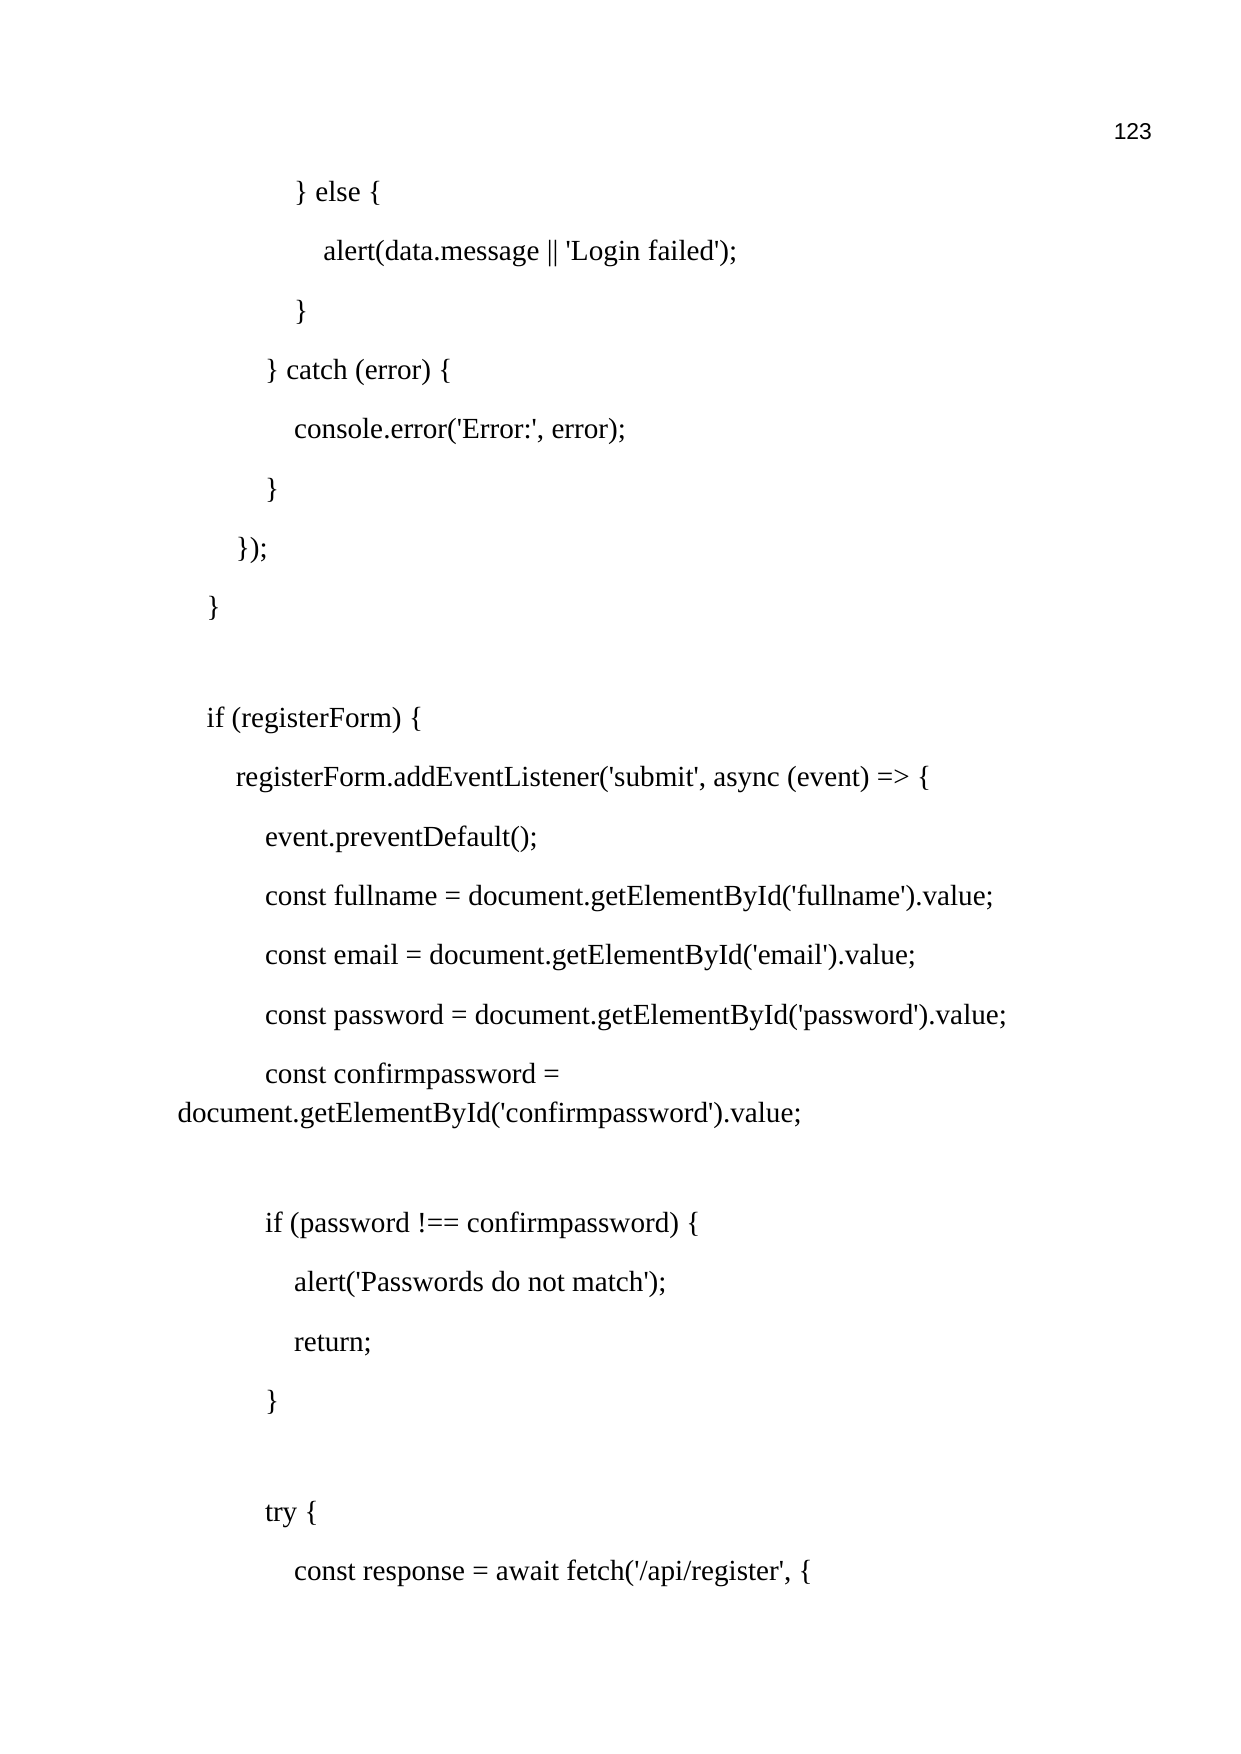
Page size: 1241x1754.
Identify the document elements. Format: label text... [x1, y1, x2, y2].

text } [177, 589, 1152, 623]
text if (registerForm) { [177, 700, 1152, 733]
text const confirmpassword = document.getElementById('confirmpassword').value; [177, 1056, 1152, 1128]
text } [177, 471, 1152, 504]
text } [177, 1383, 1152, 1417]
text } [177, 293, 1152, 326]
text if (password !== confirmpassword) { [177, 1205, 1152, 1239]
text event.preventDefault(); [177, 819, 1152, 852]
text alert('Passwords do not match'); [177, 1264, 1152, 1298]
text try { [177, 1494, 1152, 1527]
text const response = await fetch('/api/register', { [177, 1553, 1152, 1587]
text alert(data.message || 'Login failed'); [177, 233, 1152, 267]
text registerForm.addEventListener('submit', async (event) => { [177, 759, 1152, 793]
text const fullname = document.getElementById('fullname').value; [177, 878, 1152, 912]
text const password = document.getElementById('password').value; [177, 997, 1152, 1030]
text return; [177, 1324, 1152, 1357]
text } catch (error) { [177, 352, 1152, 386]
text console.error('Error:', error); [177, 411, 1152, 445]
text const email = document.getElementById('email').value; [177, 937, 1152, 971]
text }); [177, 530, 1152, 564]
text } else { [177, 174, 1152, 207]
